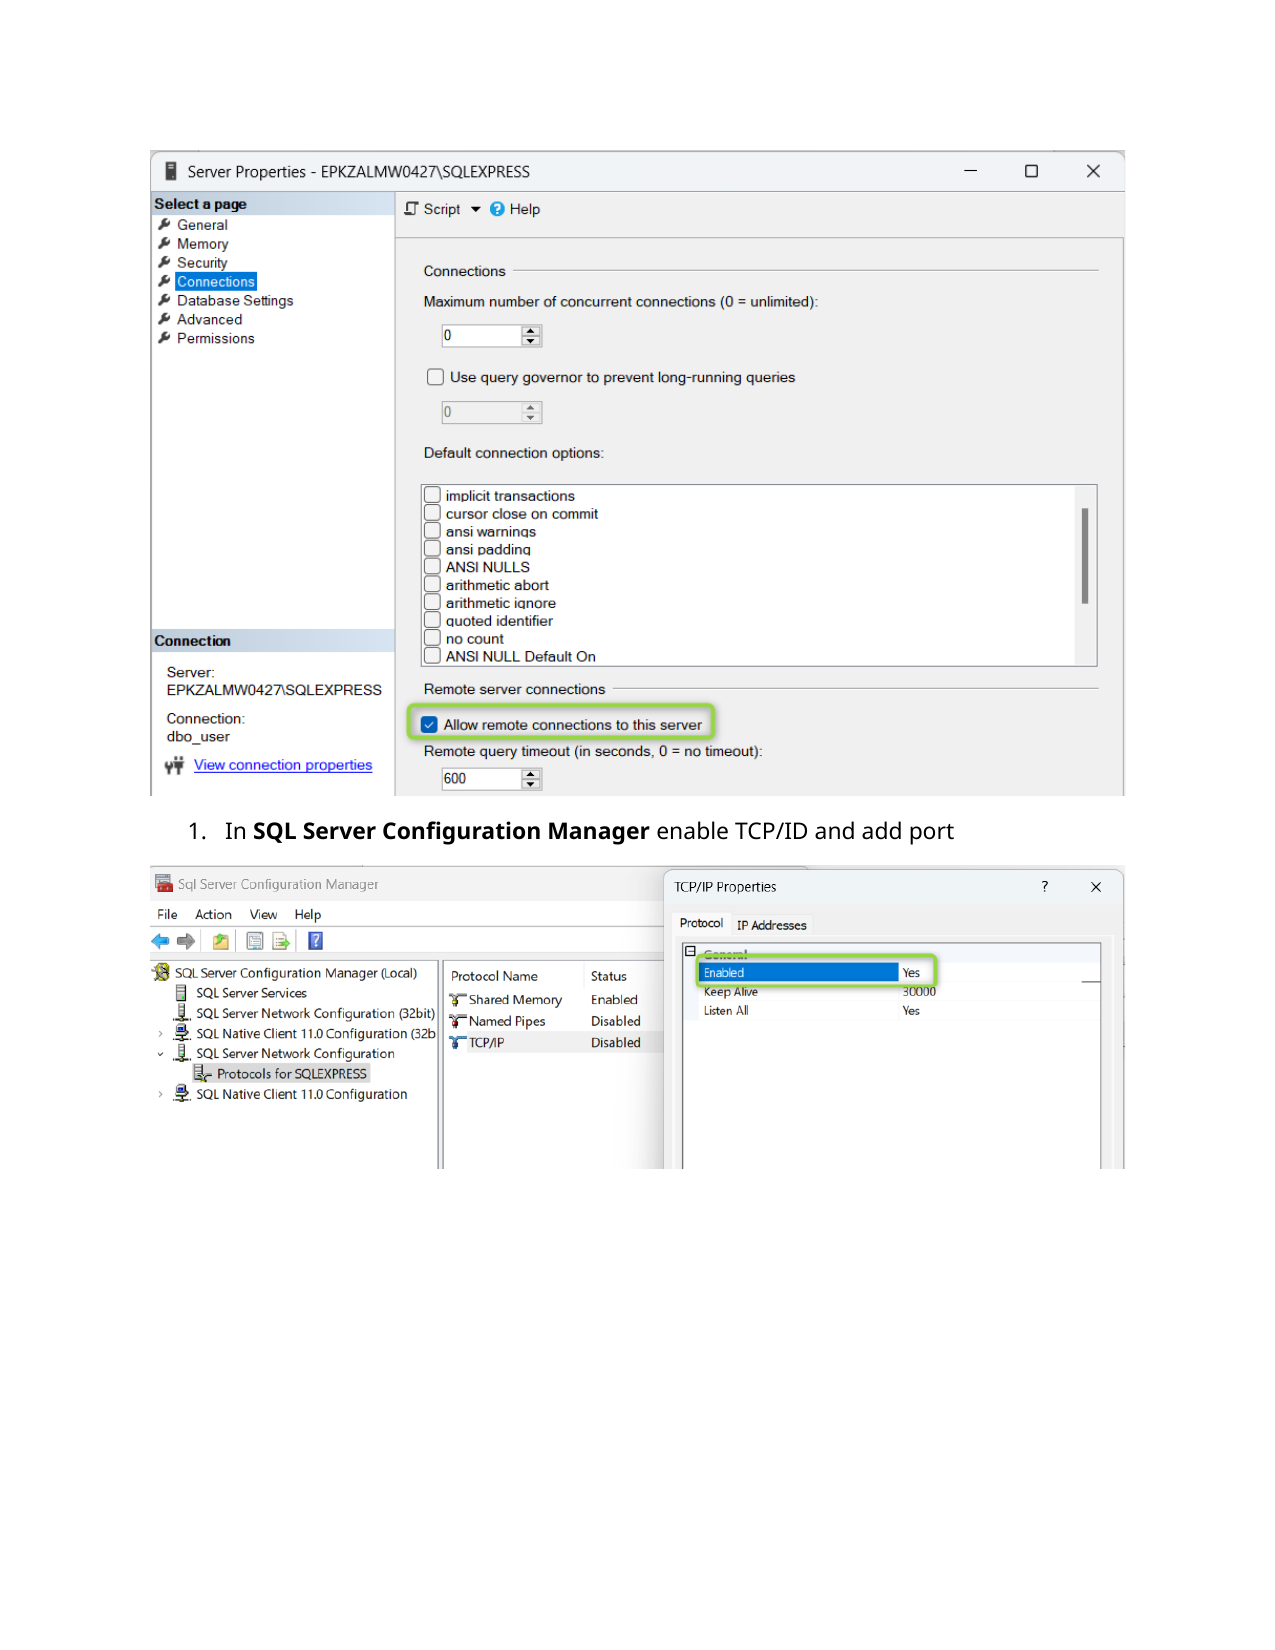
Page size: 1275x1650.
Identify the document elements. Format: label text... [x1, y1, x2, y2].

picture [150, 865, 1125, 1169]
list In SQL Server Configuration Manager enable TCP/ID and add port [187, 815, 1125, 846]
picture [150, 150, 1125, 796]
